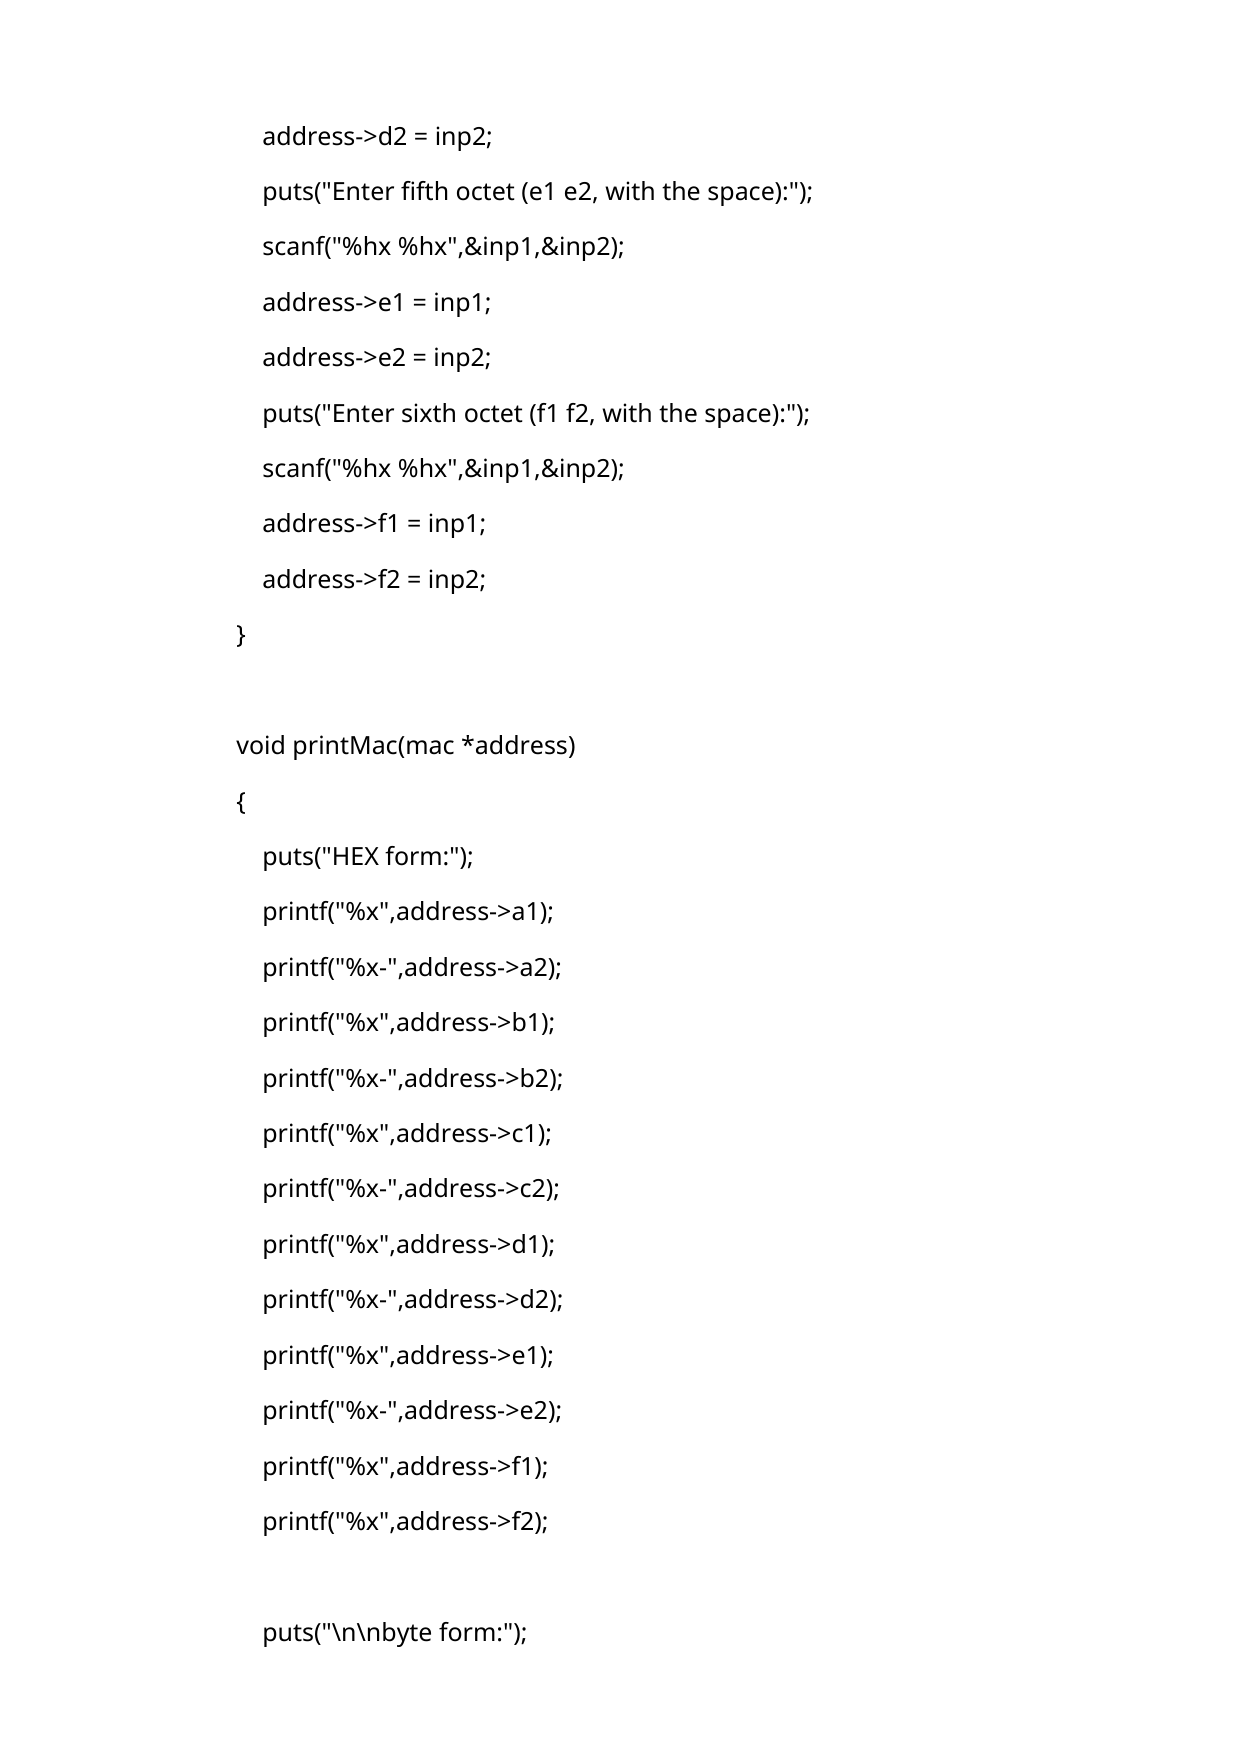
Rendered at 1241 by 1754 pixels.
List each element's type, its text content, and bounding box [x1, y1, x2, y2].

text address->f1 = inp1; [177, 506, 1152, 540]
text address->d2 = inp2; [177, 118, 1152, 152]
text } [177, 617, 1152, 651]
text printf("%x-",address->e2); [177, 1393, 1152, 1427]
text puts("Enter fifth octet (e1 e2, with the space):"); [177, 173, 1152, 208]
text printf("%x-",address->a2); [177, 949, 1152, 983]
text address->e2 = inp2; [177, 340, 1152, 374]
text scanf("%hx %hx",&inp1,&inp2); [177, 229, 1152, 263]
text printf("%x",address->f1); [177, 1448, 1152, 1482]
text { [177, 783, 1152, 817]
text printf("%x",address->b1); [177, 1005, 1152, 1039]
text printf("%x-",address->d2); [177, 1282, 1152, 1316]
text printf("%x-",address->c2); [177, 1171, 1152, 1205]
text printf("%x-",address->b2); [177, 1060, 1152, 1094]
text address->f2 = inp2; [177, 561, 1152, 596]
text printf("%x",address->d1); [177, 1226, 1152, 1261]
text printf("%x",address->a1); [177, 894, 1152, 928]
text printf("%x",address->e1); [177, 1337, 1152, 1371]
text scanf("%hx %hx",&inp1,&inp2); [177, 451, 1152, 485]
text address->e1 = inp1; [177, 284, 1152, 318]
text puts("\n\nbyte form:"); [177, 1614, 1152, 1648]
text void printMac(mac *address) [177, 728, 1152, 762]
text puts("HEX form:"); [177, 838, 1152, 873]
text puts("Enter sixth octet (f1 f2, with the space):"); [177, 395, 1152, 429]
text printf("%x",address->f2); [177, 1503, 1152, 1538]
text printf("%x",address->c1); [177, 1116, 1152, 1150]
